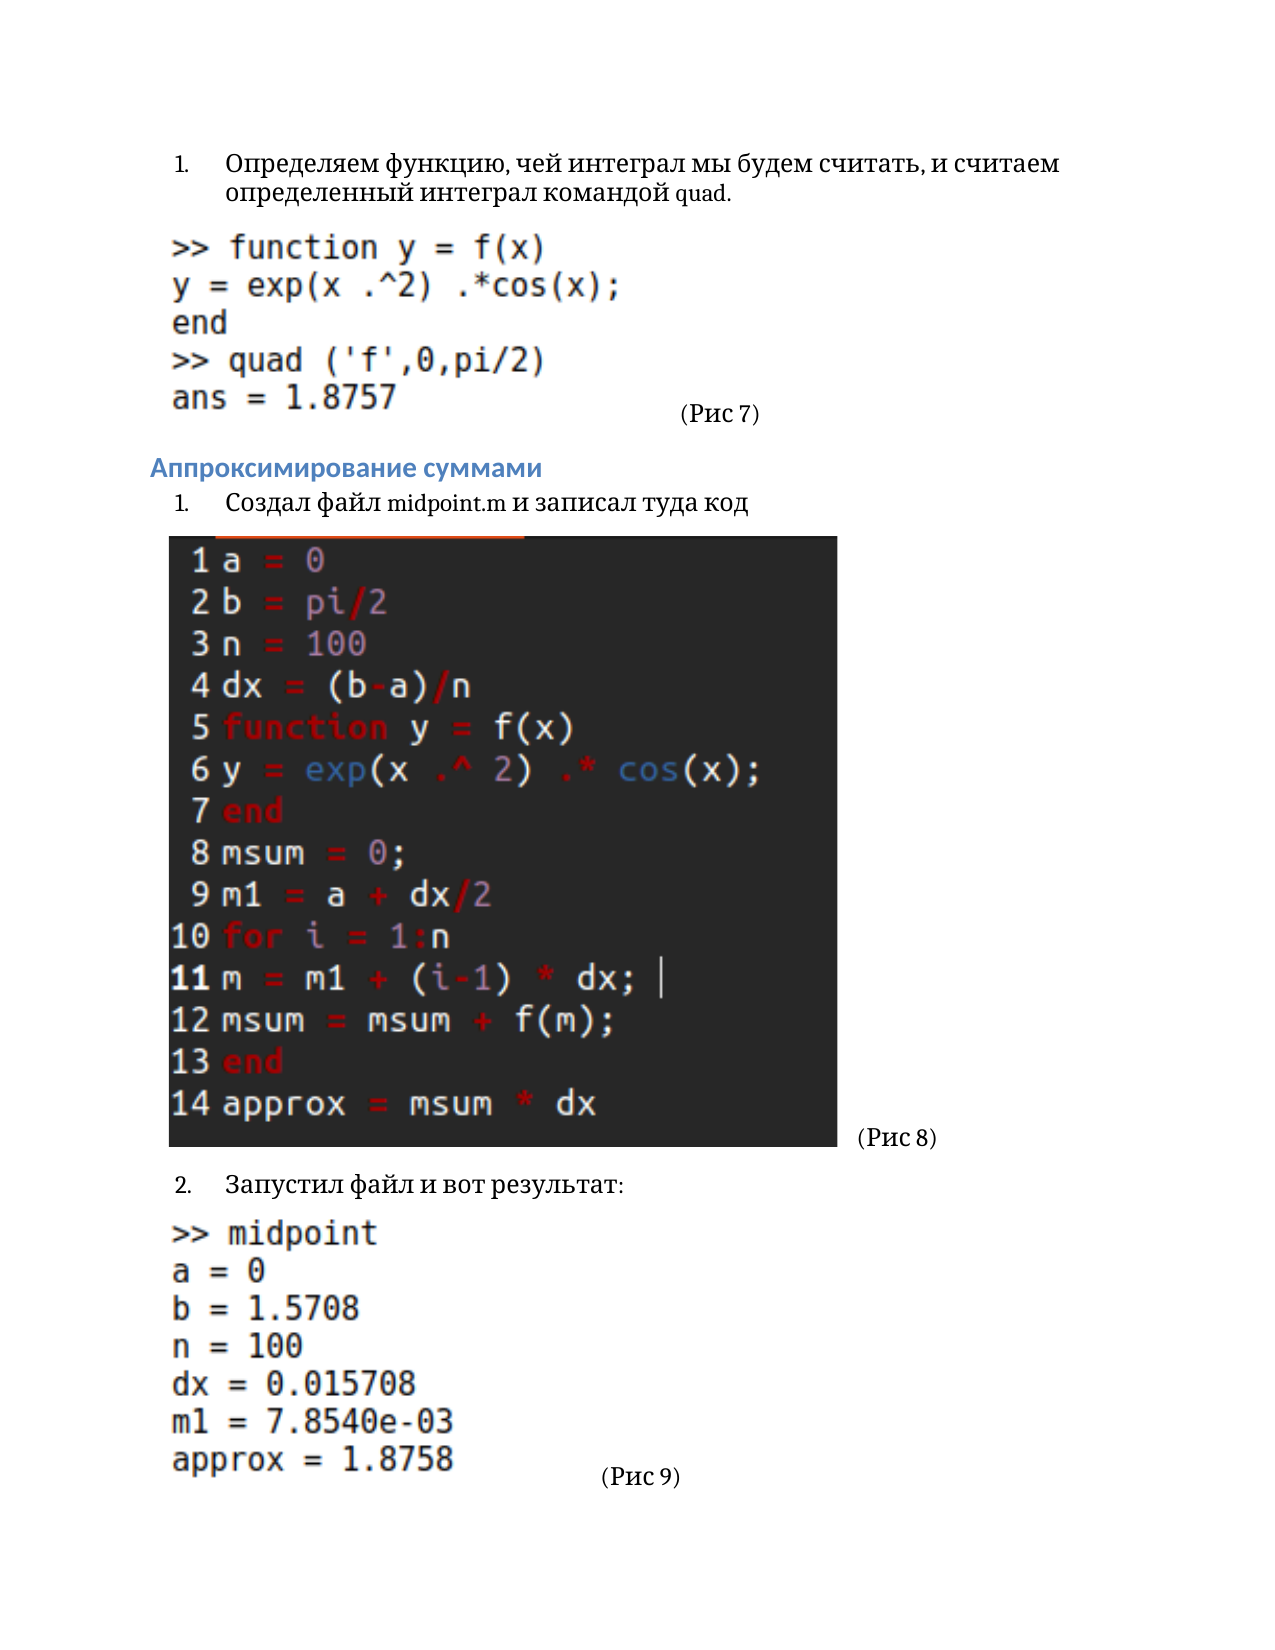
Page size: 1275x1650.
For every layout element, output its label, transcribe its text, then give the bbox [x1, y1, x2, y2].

list Определяем функцию, чей интеграл мы будем считать, и считаем определенный интеграл командой quad. [175, 150, 1125, 207]
picture [168, 536, 838, 1147]
picture [168, 226, 661, 422]
subtitle Аппроксимирование суммами [150, 449, 1125, 485]
list Создал файл midpoint.m и записал туда код [175, 488, 1125, 517]
list Запустил файл и вот результат: [175, 1171, 1125, 1200]
picture [168, 1218, 582, 1486]
